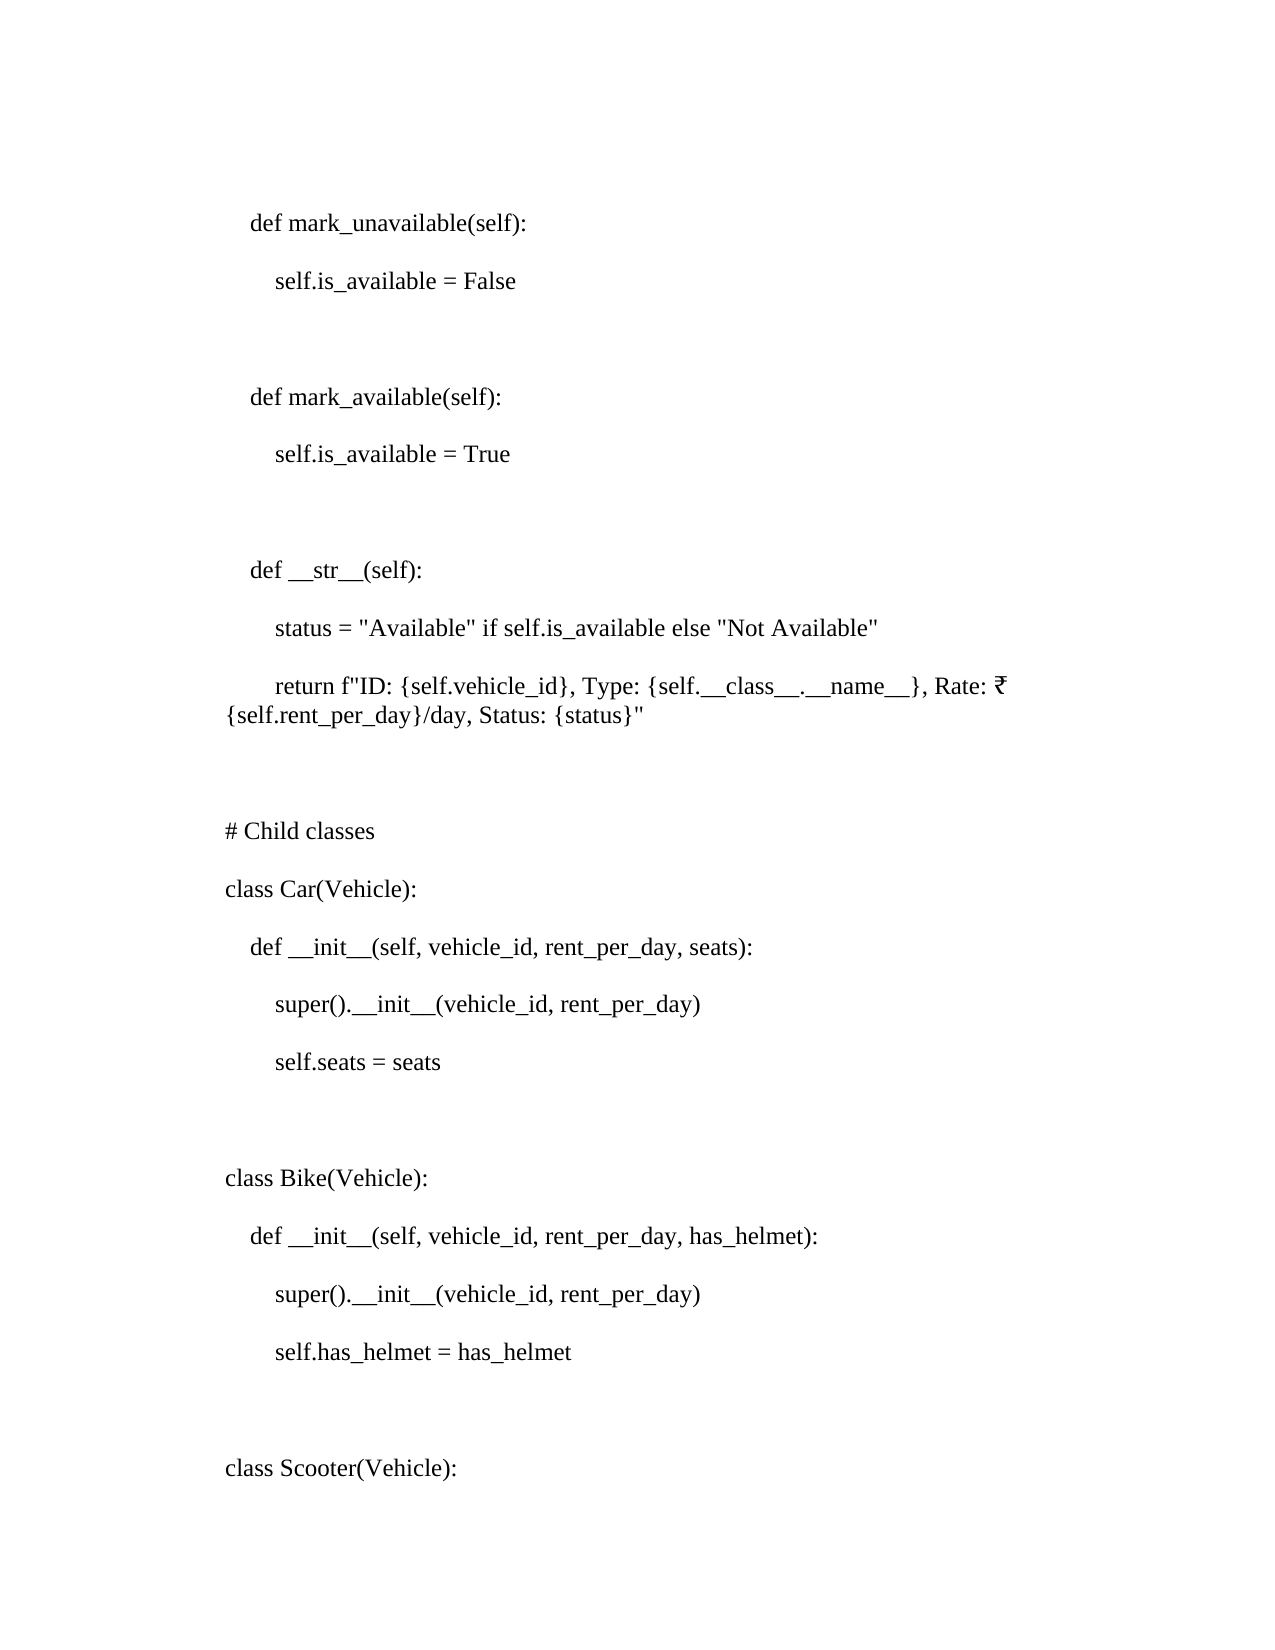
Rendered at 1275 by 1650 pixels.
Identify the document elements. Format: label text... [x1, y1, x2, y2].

text class Bike(Vehicle): [225, 1163, 1125, 1192]
text class Scooter(Vehicle): [225, 1453, 1125, 1482]
text def mark_available(self): [225, 382, 1125, 410]
text def __init__(self, vehicle_id, rent_per_day, has_helmet): [225, 1221, 1125, 1250]
text self.seats = seats [225, 1047, 1125, 1076]
text # Child classes [225, 816, 1125, 844]
text super().__init__(vehicle_id, rent_per_day) [225, 989, 1125, 1018]
text return f"ID: {self.vehicle_id}, Type: {self.__class__.__name__}, Rate: ₹{self.rent_per_day}/day, Status: {status}" [225, 671, 1125, 729]
text def mark_unavailable(self): [225, 208, 1125, 237]
text def __str__(self): [225, 555, 1125, 584]
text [225, 1279, 1125, 1308]
text def __init__(self, vehicle_id, rent_per_day, seats): [225, 932, 1125, 960]
text class Car(Vehicle): [225, 874, 1125, 902]
text self.is_available = True [225, 439, 1125, 468]
text self.has_helmet = has_helmet [225, 1337, 1125, 1366]
text status = "Available" if self.is_available else "Not Available" [225, 613, 1125, 642]
text self.is_available = False [225, 266, 1125, 294]
